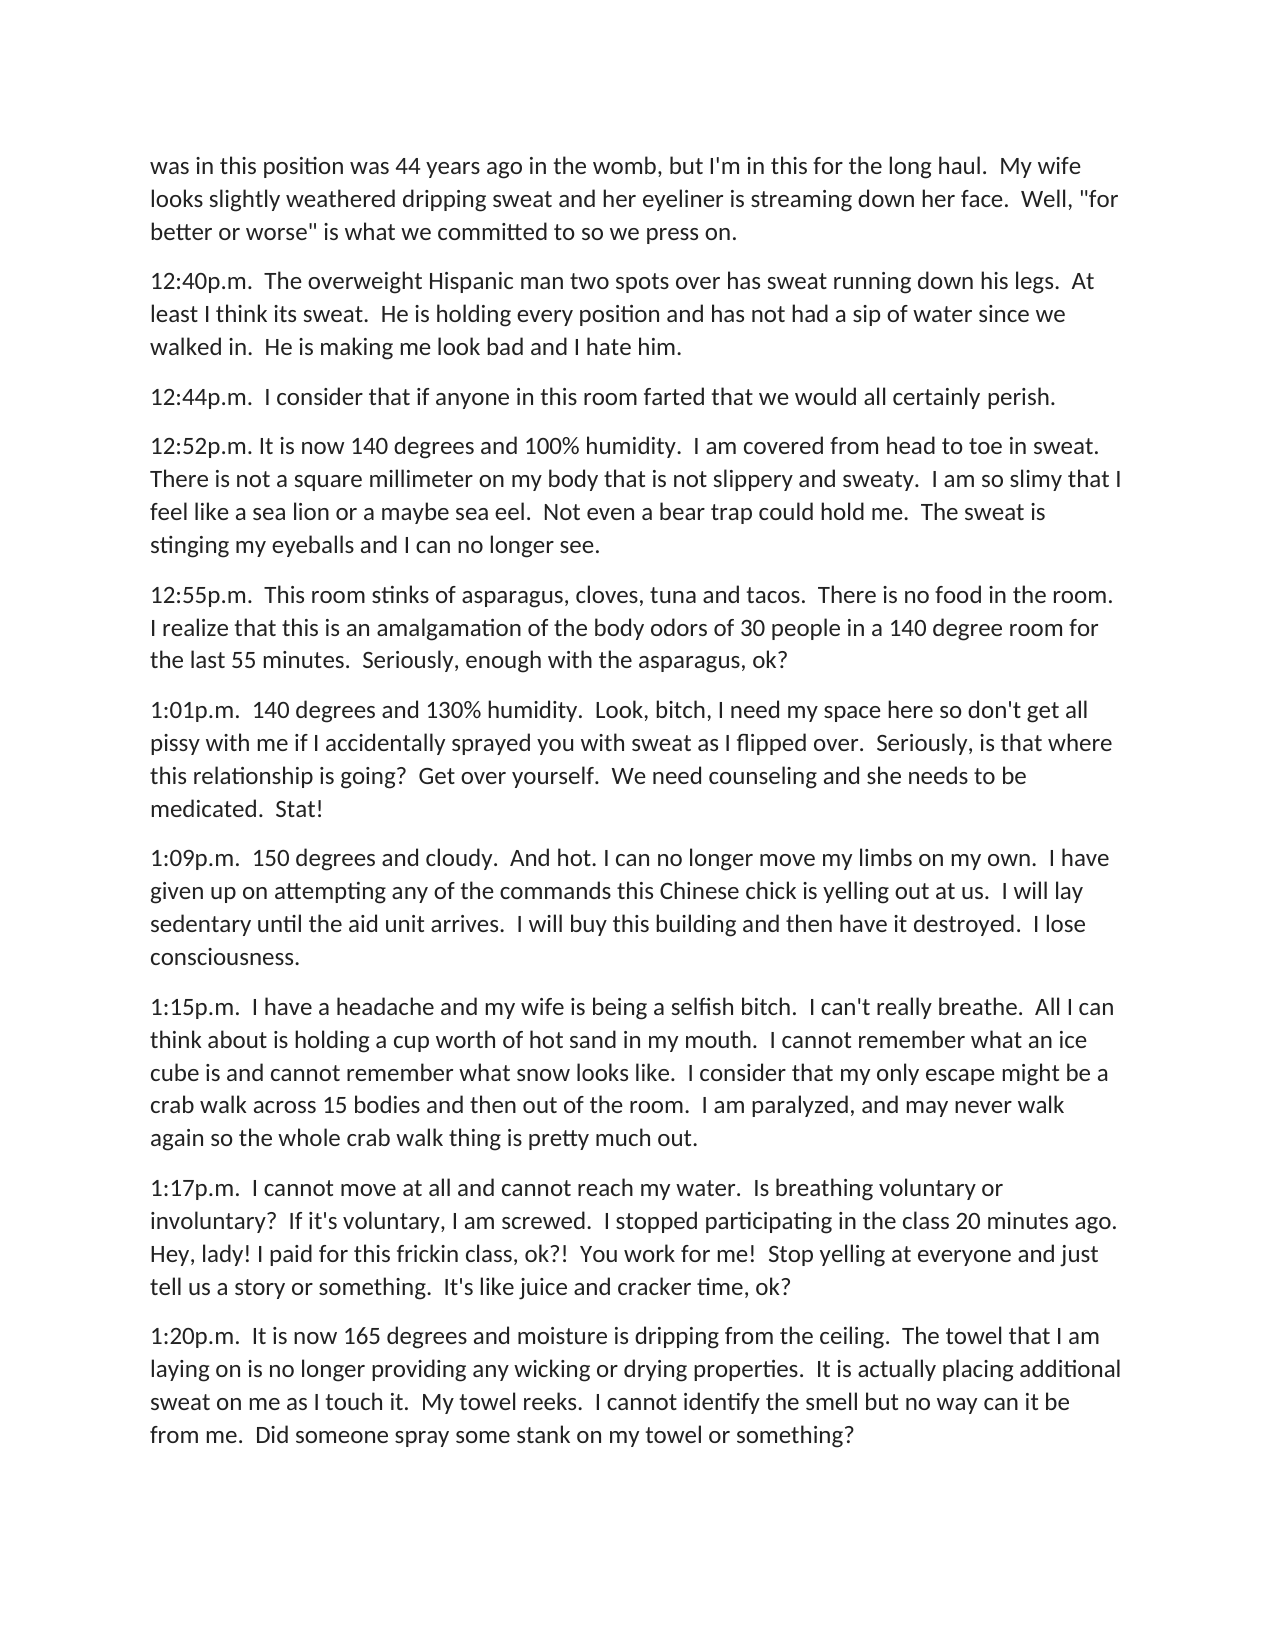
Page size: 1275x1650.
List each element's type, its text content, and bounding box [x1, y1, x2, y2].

text 1:20p.m. It is now 165 degrees and moisture is dripping from the ceiling. The towel that I am laying on is no longer providing any wicking or drying properties. It is actually placing additional sweat on me as I touch it. My towel reeks. I cannot identify the smell but no way can it be from me. Did someone spray some stank on my towel or something? [150, 1320, 1125, 1450]
text 12:55p.m. This room stinks of asparagus, cloves, tuna and tacos. There is no food in the room. I realize that this is an amalgamation of the body odors of 30 people in a 140 degree room for the last 55 minutes. Seriously, enough with the asparagus, ok? [150, 579, 1125, 675]
text 12:44p.m. I consider that if anyone in this room farted that we would all certainly perish. [150, 381, 1125, 411]
text 12:40p.m. The overweight Hispanic man two spots over has sweat running down his legs. At least I think its sweat. He is holding every position and has not had a sip of water since we walked in. He is making me look bad and I hate him. [150, 265, 1125, 362]
text 1:17p.m. I cannot move at all and cannot reach my water. Is breathing voluntary or involuntary? If it's voluntary, I am screwed. I stopped participating in the class 20 minutes ago. Hey, lady! I paid for this frickin class, ok?! You work for me! Stop yelling at everyone and just tell us a story or something. It's like juice and cracker time, ok? [150, 1172, 1125, 1301]
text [150, 150, 1125, 246]
text 1:09p.m. 150 degrees and cloudy. And hot. I can no longer move my limbs on my own. I have given up on attempting any of the commands this Chinese chick is yelling out at us. I will lay sedentary until the aid unit arrives. I will buy this building and then have it destroyed. I lose consciousness. [150, 842, 1125, 972]
text 1:15p.m. I have a headache and my wife is being a selfish bitch. I can't really breathe. All I can think about is holding a cup worth of hot sand in my mouth. I cannot remember what an ice cube is and cannot remember what snow looks like. I consider that my only escape might be a crab walk across 15 bodies and then out of the room. I am paralyzed, and may never walk again so the whole crab walk thing is pretty much out. [150, 991, 1125, 1153]
text 1:01p.m. 140 degrees and 130% humidity. Look, bitch, I need my space here so don't get all pissy with me if I accidentally sprayed you with sweat as I flipped over. Seriously, is that where this relationship is going? Get over yourself. We need counseling and she needs to be medicated. Stat! [150, 694, 1125, 823]
text 12:52p.m. It is now 140 degrees and 100% humidity. I am covered from head to toe in sweat. There is not a square millimeter on my body that is not slippery and sweaty. I am so slimy that I feel like a sea lion or a maybe sea eel. Not even a bear trap could hold me. The sweat is stinging my eyeballs and I can no longer see. [150, 430, 1125, 560]
